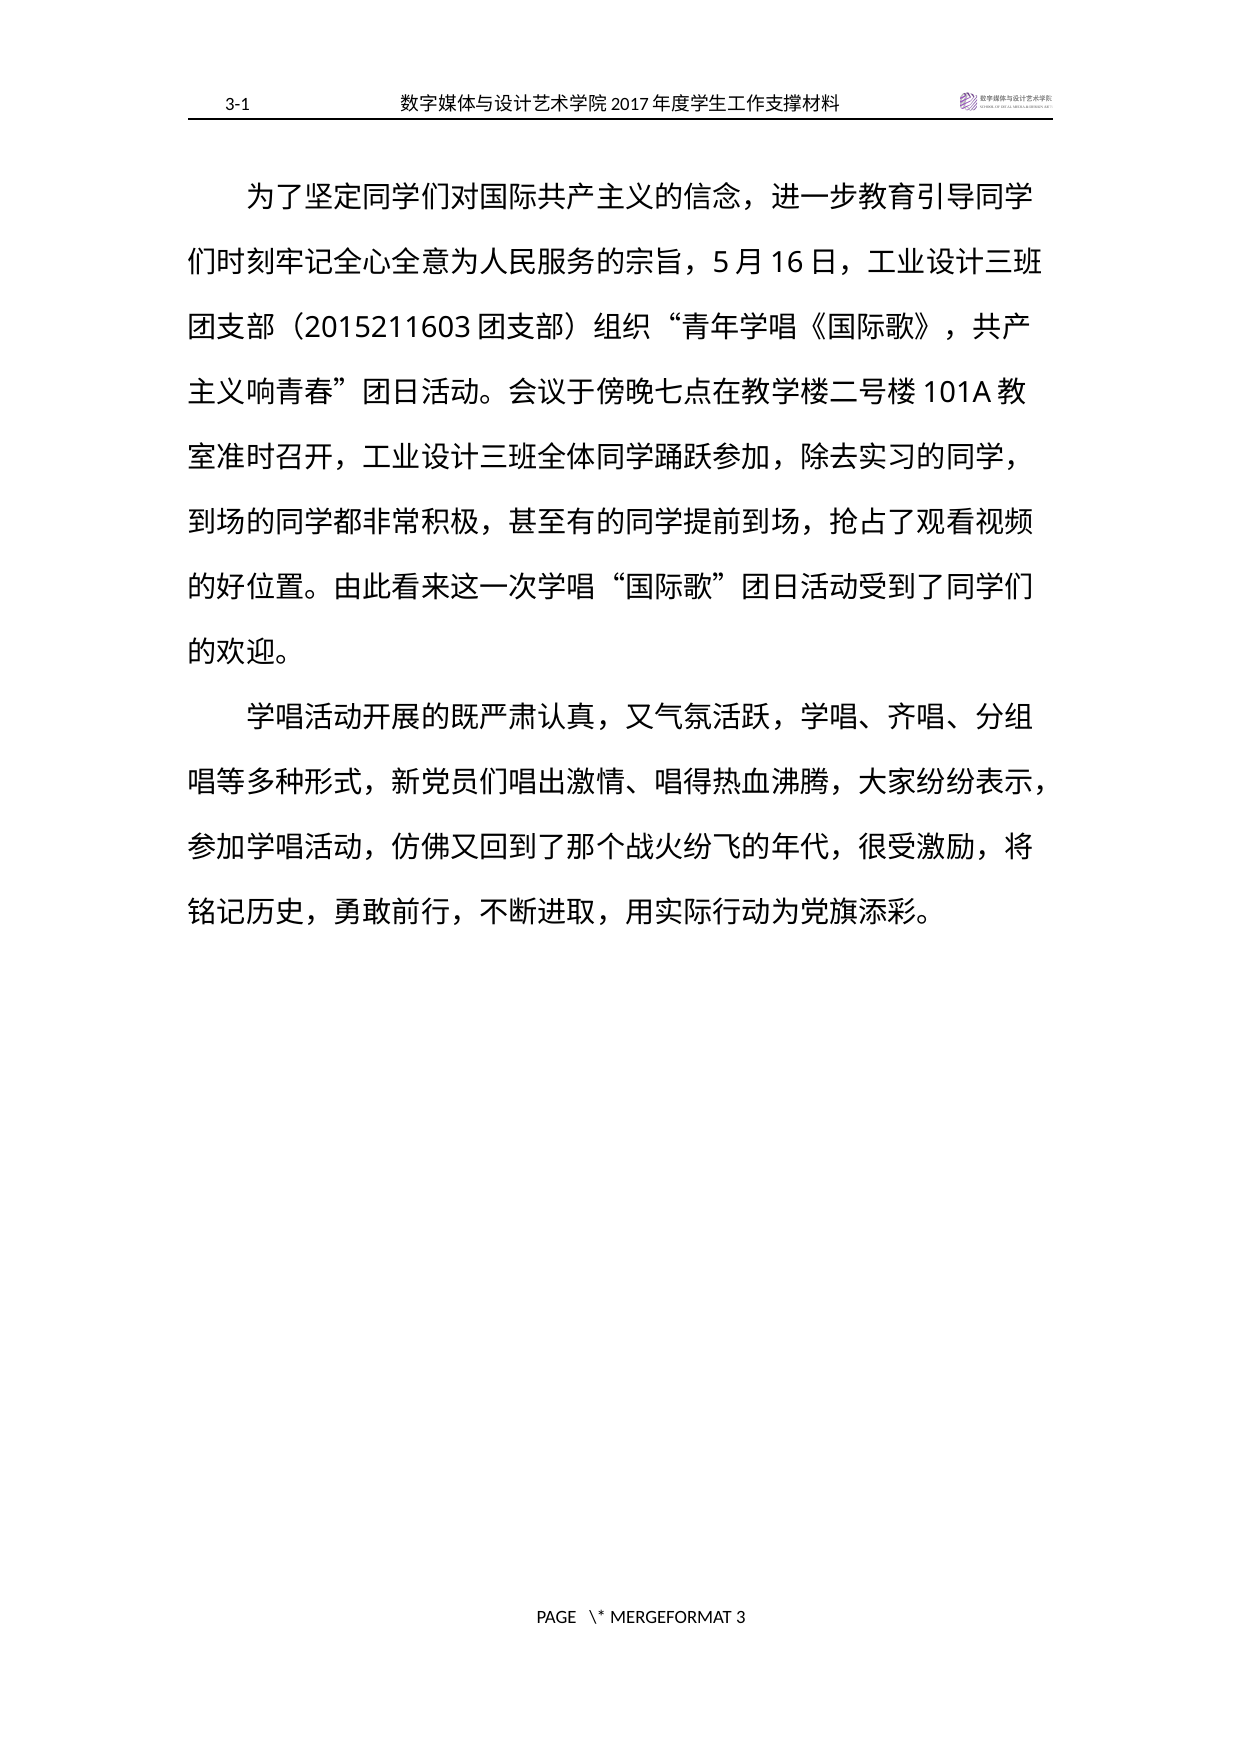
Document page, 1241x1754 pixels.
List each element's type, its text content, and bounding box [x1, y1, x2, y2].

picture [960, 92, 1053, 111]
text 学唱活动开展的既严肃认真，又气氛活跃，学唱、齐唱、分组唱等多种形式，新党员们唱出激情、唱得热血沸腾，大家纷纷表示，参加学唱活动，仿佛又回到了那个战火纷飞的年代，很受激励，将铭记历史，勇敢前行，不断进取，用实际行动为党旗添彩。 [187, 682, 1053, 942]
text 为了坚定同学们对国际共产主义的信念，进一步教育引导同学们时刻牢记全心全意为人民服务的宗旨，5月16日，工业设计三班团支部（2015211603团支部）组织“青年学唱《国际歌》，共产主义响青春”团日活动。会议于傍晚七点在教学楼二号楼101A教室准时召开，工业设计三班全体同学踊跃参加，除去实习的同学，到场的同学都非常积极，甚至有的同学提前到场，抢占了观看视频的好位置。由此看来这一次学唱“国际歌”团日活动受到了同学们的欢迎。 [187, 162, 1053, 682]
